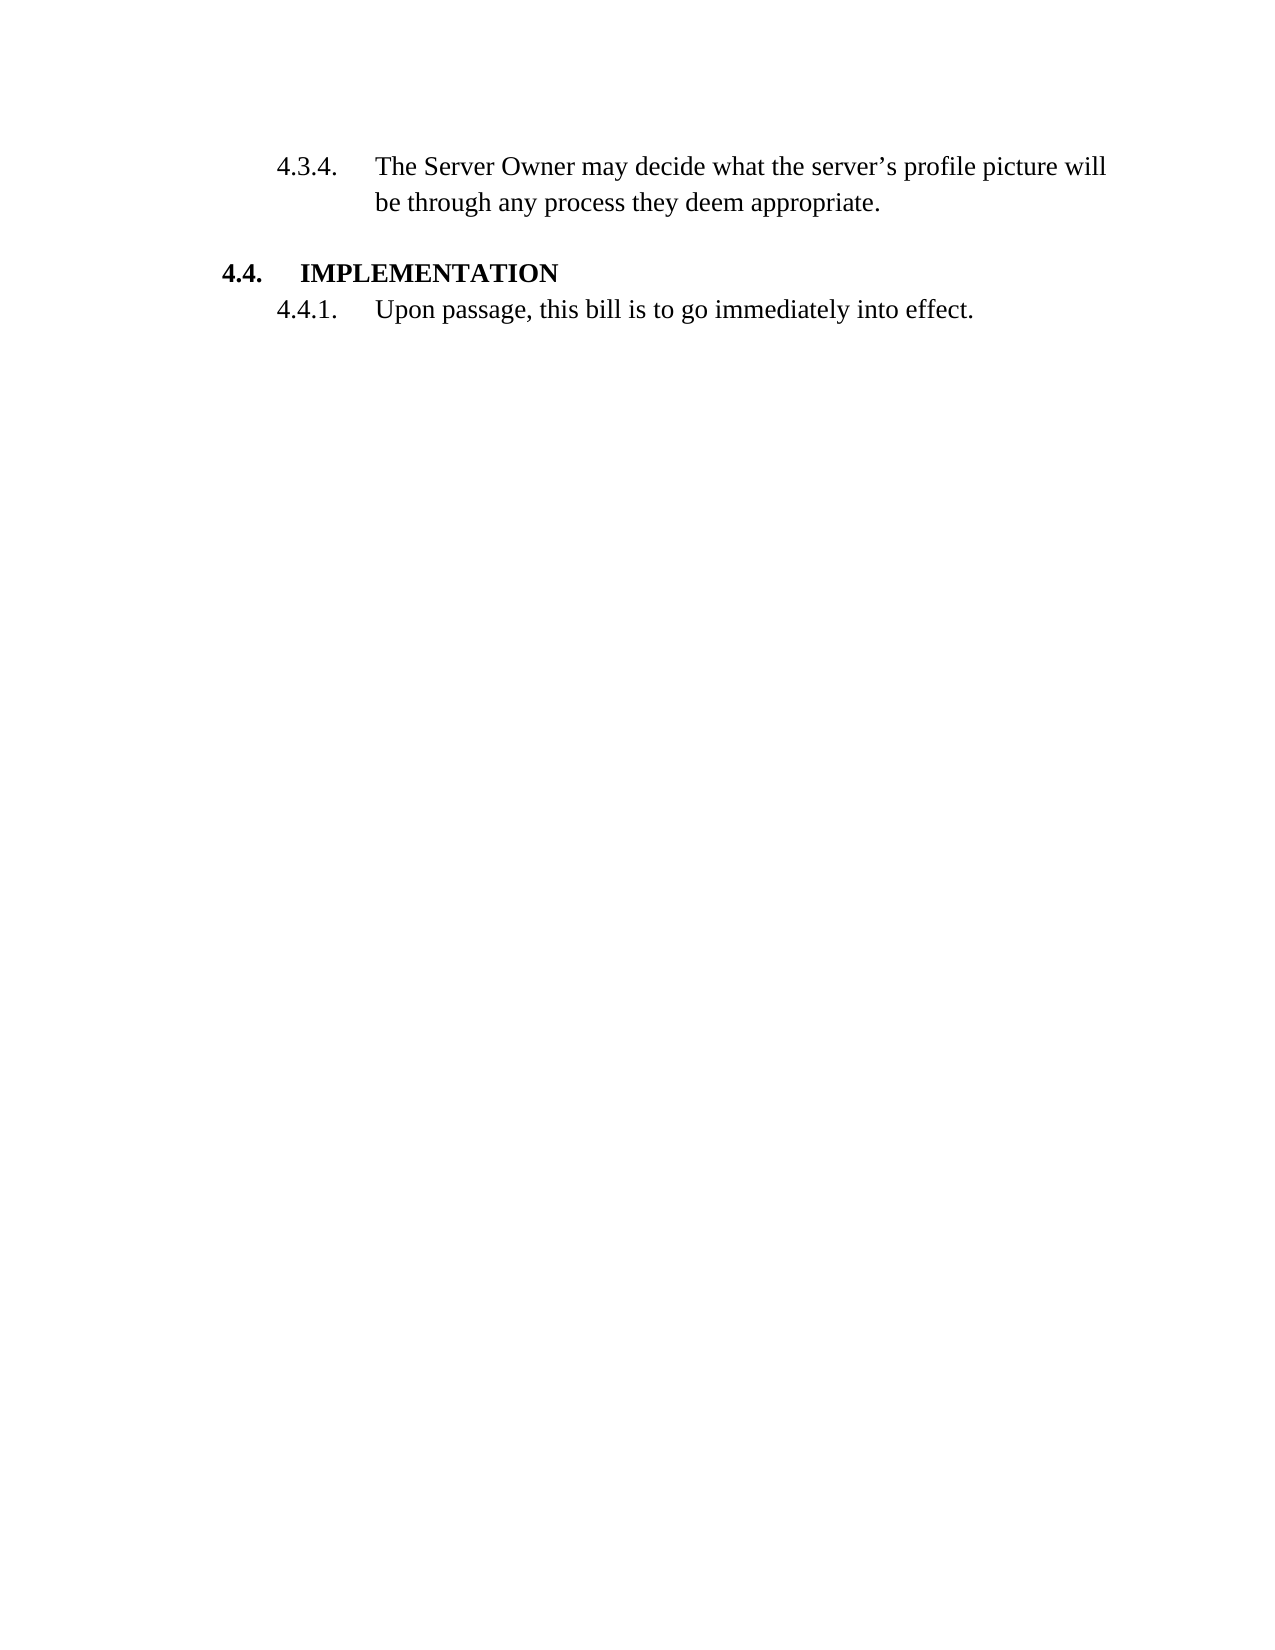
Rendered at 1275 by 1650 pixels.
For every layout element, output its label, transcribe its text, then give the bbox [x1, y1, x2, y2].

list Upon passage, this bill is to go immediately into effect. [337, 293, 1125, 324]
list The Server Owner may decide what the server’s profile picture will be through any process they deem appropriate. [337, 150, 1125, 217]
list IMPLEMENTATION [262, 257, 1125, 288]
